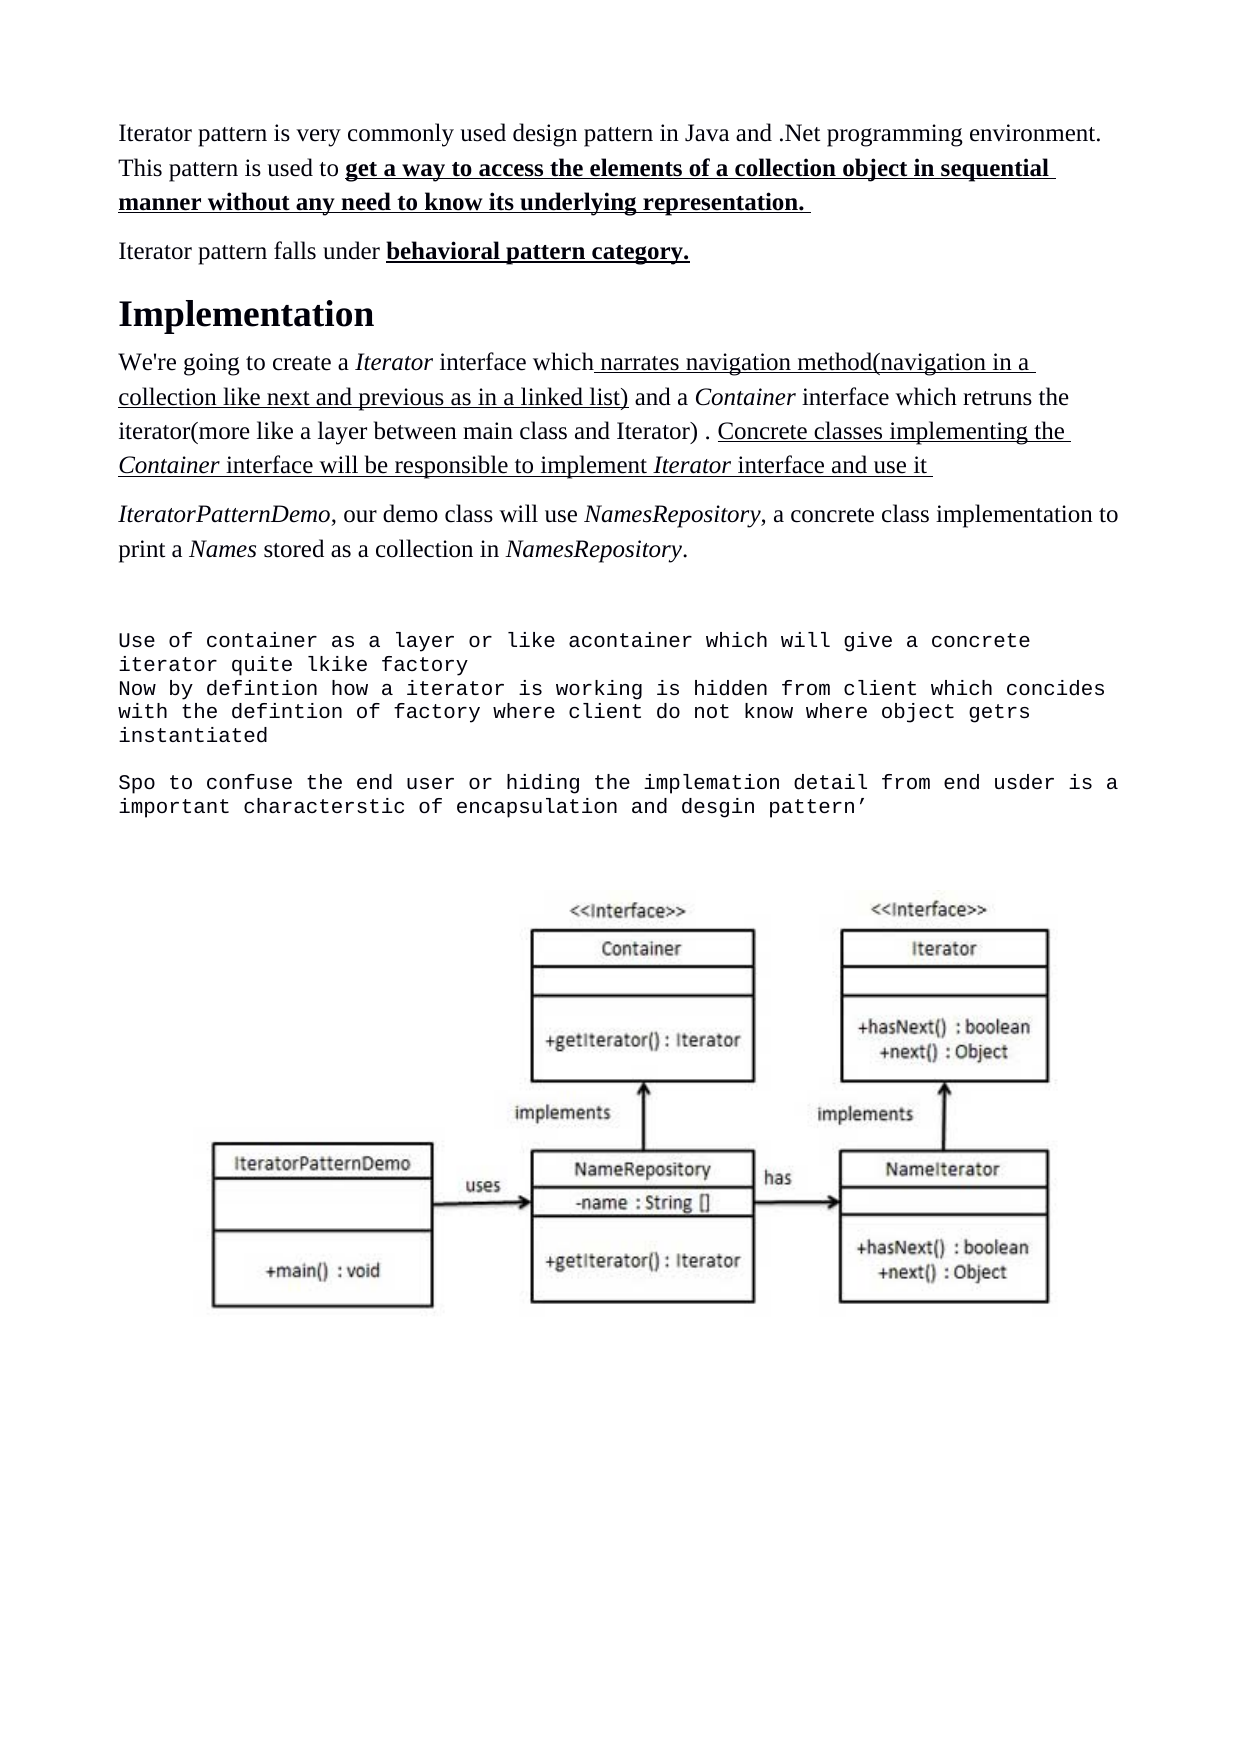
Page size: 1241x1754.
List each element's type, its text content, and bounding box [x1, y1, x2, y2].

text Spo to confuse the end user or hiding the implemation detail from end usder is a important characterstic of encapsulation and desgin pattern’ [118, 772, 1122, 819]
text Iterator pattern falls under behavioral pattern category. [118, 236, 1122, 265]
picture [182, 890, 1058, 1318]
text Iterator pattern is very commonly used design pattern in Java and .Net programming environment. This pattern is used to get a way to access the elements of a collection object in sequential manner without any need to know its underlying representation. [118, 118, 1122, 216]
text IteratorPatternDemo, our demo class will use NamesRepository, a concrete class implementation to print a Names stored as a collection in NamesRepository. [118, 499, 1122, 563]
subtitle Implementation [118, 291, 1122, 334]
text We're going to create a Iterator interface which narrates navigation method(navigation in a collection like next and previous as in a linked list) and a Container interface which retruns the iterator(more like a layer between main class and Iterator) . Concrete classes implementing the Container interface will be responsible to implement Iterator interface and use it [118, 347, 1122, 479]
text Use of container as a layer or like acontainer which will give a concrete iterator quite lkike factory [118, 630, 1122, 678]
text Now by defintion how a iterator is working is hidden from client which concides with the defintion of factory where client do not know where object getrs instantiated [118, 678, 1122, 749]
